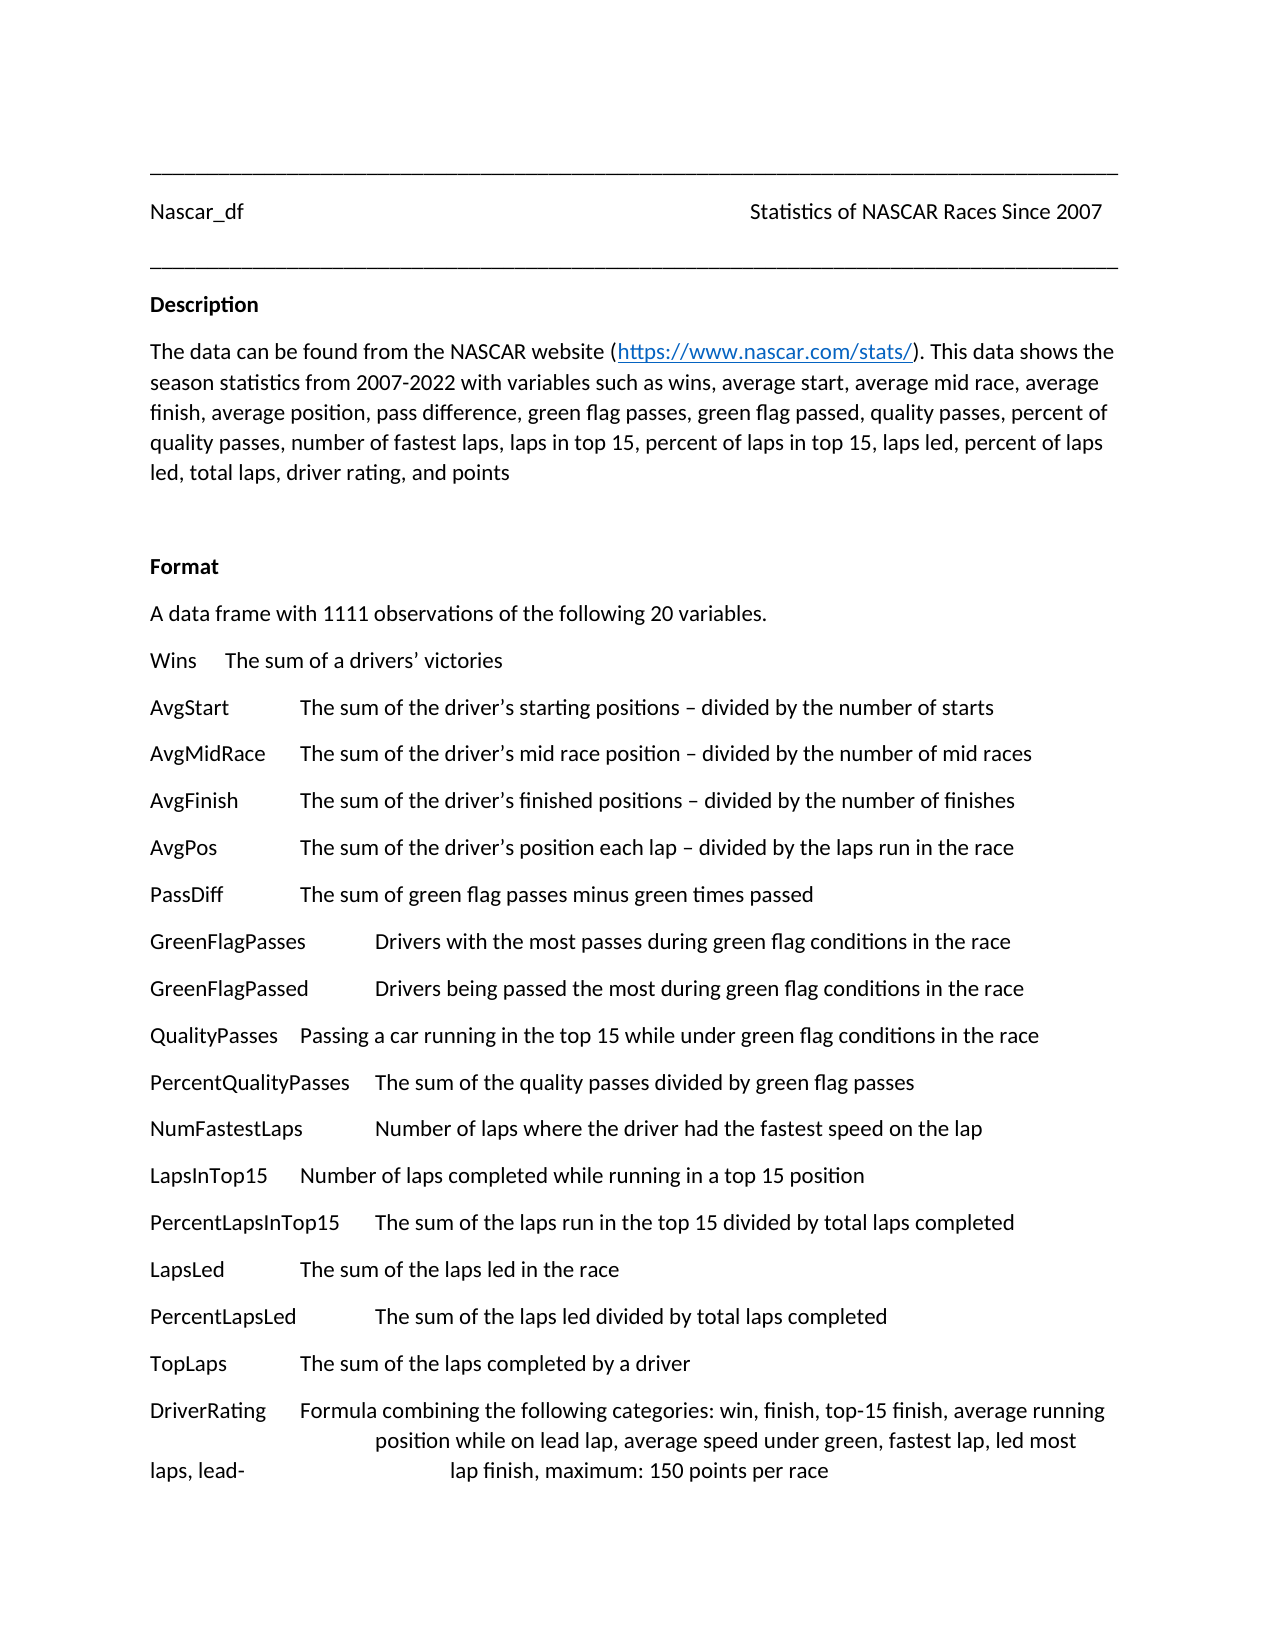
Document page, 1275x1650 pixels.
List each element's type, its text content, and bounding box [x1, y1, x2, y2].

text AvgFinish The sum of the driver’s finished positions – divided by the number of finishes [150, 786, 1125, 814]
text Wins The sum of a drivers’ victories [150, 646, 1125, 674]
text LapsLed The sum of the laps led in the race [150, 1255, 1125, 1283]
text GreenFlagPasses Drivers with the most passes during green flag conditions in the race [150, 927, 1125, 955]
text PercentLapsInTop15 The sum of the laps run in the top 15 divided by total laps completed [150, 1208, 1125, 1236]
text TopLaps The sum of the laps completed by a driver [150, 1349, 1125, 1377]
text PercentLapsLed The sum of the laps led divided by total laps completed [150, 1302, 1125, 1330]
text Format [150, 552, 1125, 580]
text GreenFlagPassed Drivers being passed the most during green flag conditions in the race [150, 974, 1125, 1002]
text A data frame with 1111 observations of the following 20 variables. [150, 599, 1125, 627]
text QualityPasses Passing a car running in the top 15 while under green flag conditions in the race [150, 1021, 1125, 1049]
text _____________________________________________________________________________________ [150, 244, 1125, 272]
text PassDiff The sum of green flag passes minus green times passed [150, 880, 1125, 908]
text LapsInTop15 Number of laps completed while running in a top 15 position [150, 1161, 1125, 1189]
text The data can be found from the NASCAR website (https://www.nascar.com/stats/). This data shows the season statistics from 2007-2022 with variables such as wins, average start, average mid race, average finish, average position, pass difference, green flag passes, green flag passed, quality passes, percent of quality passes, number of fastest laps, laps in top 15, percent of laps in top 15, laps led, percent of laps led, total laps, driver rating, and points [150, 337, 1125, 486]
text AvgPos The sum of the driver’s position each lap – divided by the laps run in the race [150, 833, 1125, 861]
text Nascar_df Statistics of NASCAR Races Since 2007 [150, 197, 1125, 225]
text _____________________________________________________________________________________ [150, 150, 1125, 178]
text Description [150, 291, 1125, 319]
text AvgStart The sum of the driver’s starting positions – divided by the number of starts [150, 693, 1125, 721]
text DriverRating Formula combining the following categories: win, finish, top-15 finish, average running position while on lead lap, average speed under green, fastest lap, led most laps, lead- lap finish, maximum: 150 points per race [150, 1396, 1125, 1484]
text PercentQualityPasses The sum of the quality passes divided by green flag passes [150, 1068, 1125, 1096]
text AvgMidRace The sum of the driver’s mid race position – divided by the number of mid races [150, 739, 1125, 768]
text NumFastestLaps Number of laps where the driver had the fastest speed on the lap [150, 1114, 1125, 1143]
